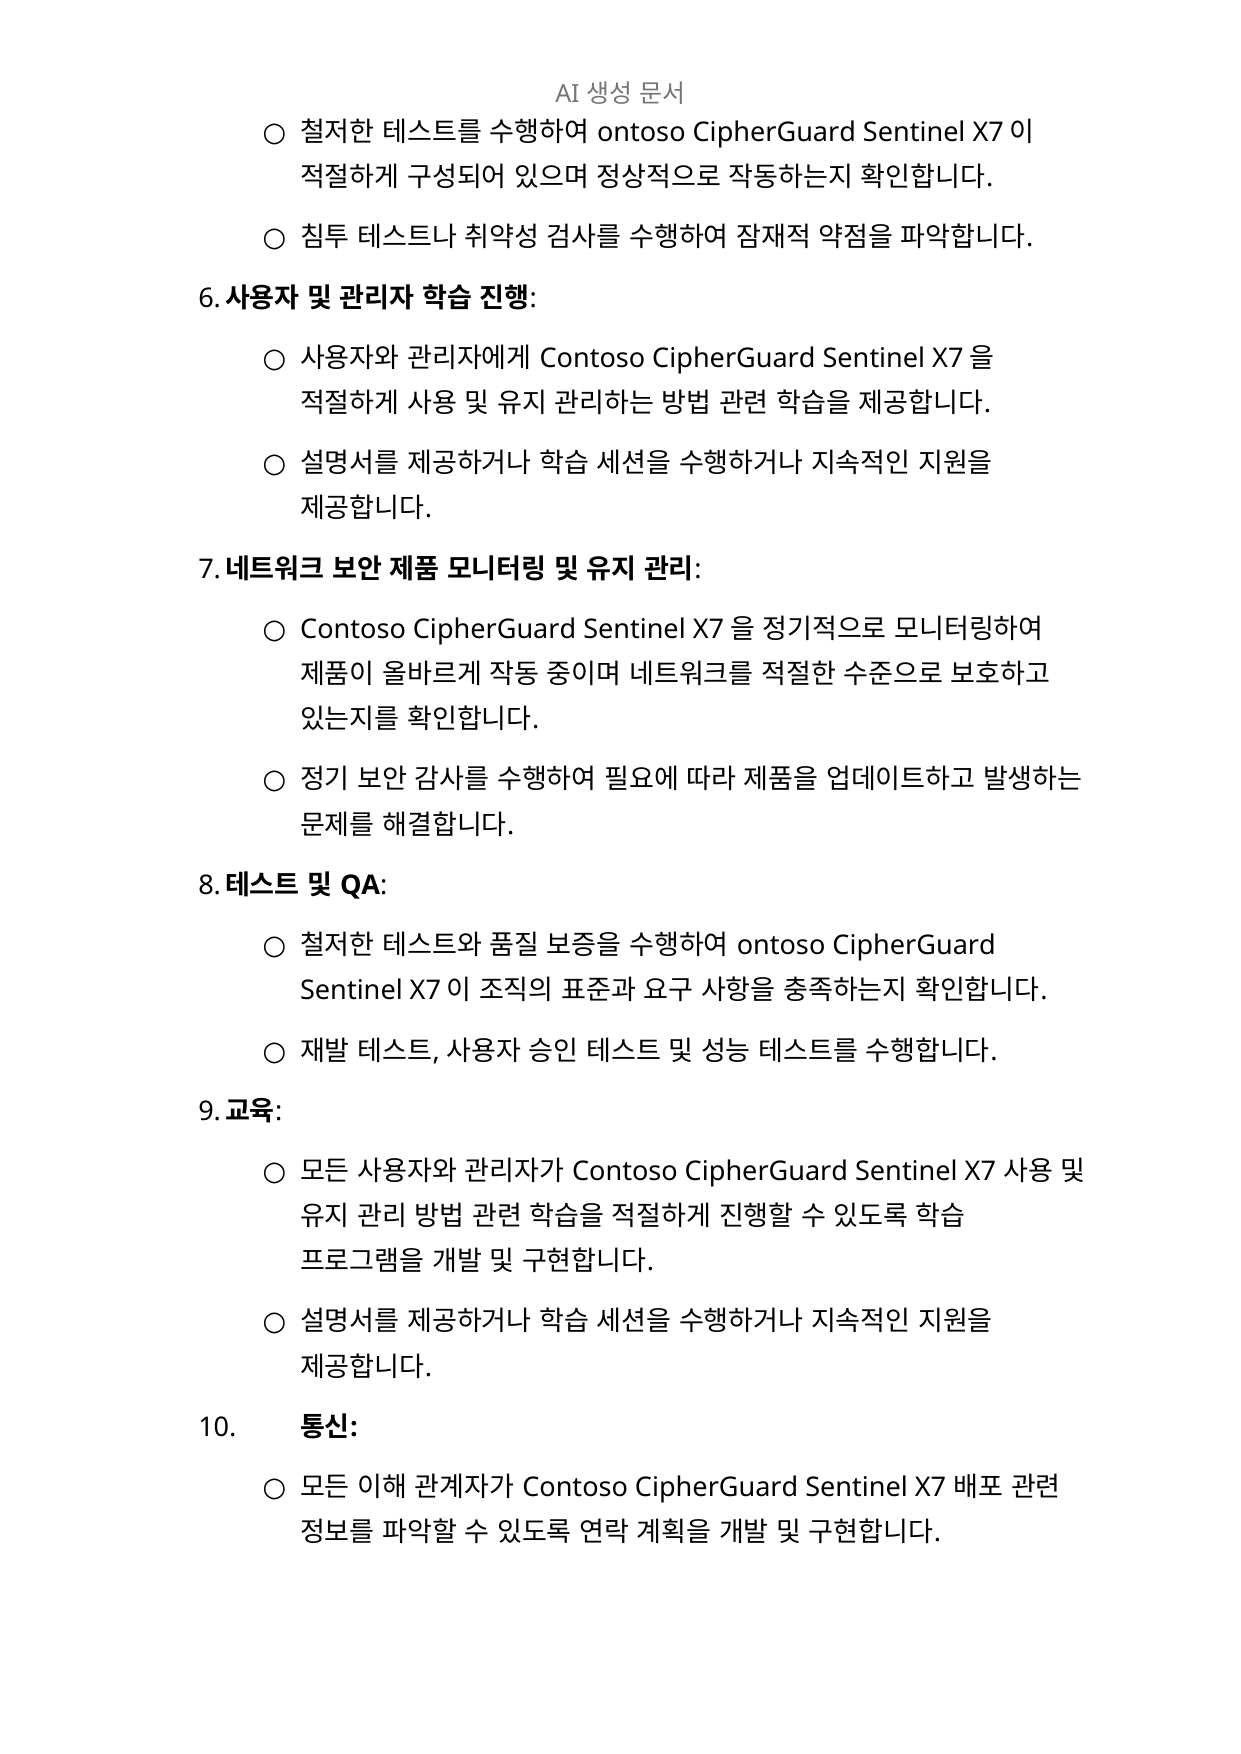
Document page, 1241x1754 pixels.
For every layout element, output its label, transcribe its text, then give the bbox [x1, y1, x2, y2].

list 철저한 테스트와 품질 보증을 수행하여 ontoso CipherGuard Sentinel X7이 조직의 표준과 요구 사항을 충족하는지 확인합니다. [262, 923, 1090, 1008]
list 교육: [198, 1089, 1090, 1128]
list 통신: [198, 1405, 1090, 1444]
list 재발 테스트, 사용자 승인 테스트 및 성능 테스트를 수행합니다. [262, 1028, 1090, 1068]
list 네트워크 보안 제품 모니터링 및 유지 관리: [198, 547, 1090, 586]
list 철저한 테스트를 수행하여 ontoso CipherGuard Sentinel X7이 적절하게 구성되어 있으며 정상적으로 작동하는지 확인합니다. [262, 110, 1090, 194]
list 설명서를 제공하거나 학습 세션을 수행하거나 지속적인 지원을 제공합니다. [262, 441, 1090, 526]
list 모든 사용자와 관리자가 Contoso CipherGuard Sentinel X7 사용 및 유지 관리 방법 관련 학습을 적절하게 진행할 수 있도록 학습 프로그램을 개발 및 구현합니다. [262, 1149, 1090, 1278]
list 침투 테스트나 취약성 검사를 수행하여 잠재적 약점을 파악합니다. [262, 215, 1090, 255]
list 모든 이해 관계자가 Contoso CipherGuard Sentinel X7 배포 관련 정보를 파악할 수 있도록 연락 계획을 개발 및 구현합니다. [262, 1465, 1090, 1549]
list 사용자와 관리자에게 Contoso CipherGuard Sentinel X7을 적절하게 사용 및 유지 관리하는 방법 관련 학습을 제공합니다. [262, 336, 1090, 420]
list 설명서를 제공하거나 학습 세션을 수행하거나 지속적인 지원을 제공합니다. [262, 1299, 1090, 1384]
list 테스트 및 QA: [198, 863, 1090, 902]
list 사용자 및 관리자 학습 진행: [198, 276, 1090, 315]
list Contoso CipherGuard Sentinel X7을 정기적으로 모니터링하여 제품이 올바르게 작동 중이며 네트워크를 적절한 수준으로 보호하고 있는지를 확인합니다. [262, 607, 1090, 737]
list 정기 보안 감사를 수행하여 필요에 따라 제품을 업데이트하고 발생하는 문제를 해결합니다. [262, 757, 1090, 842]
